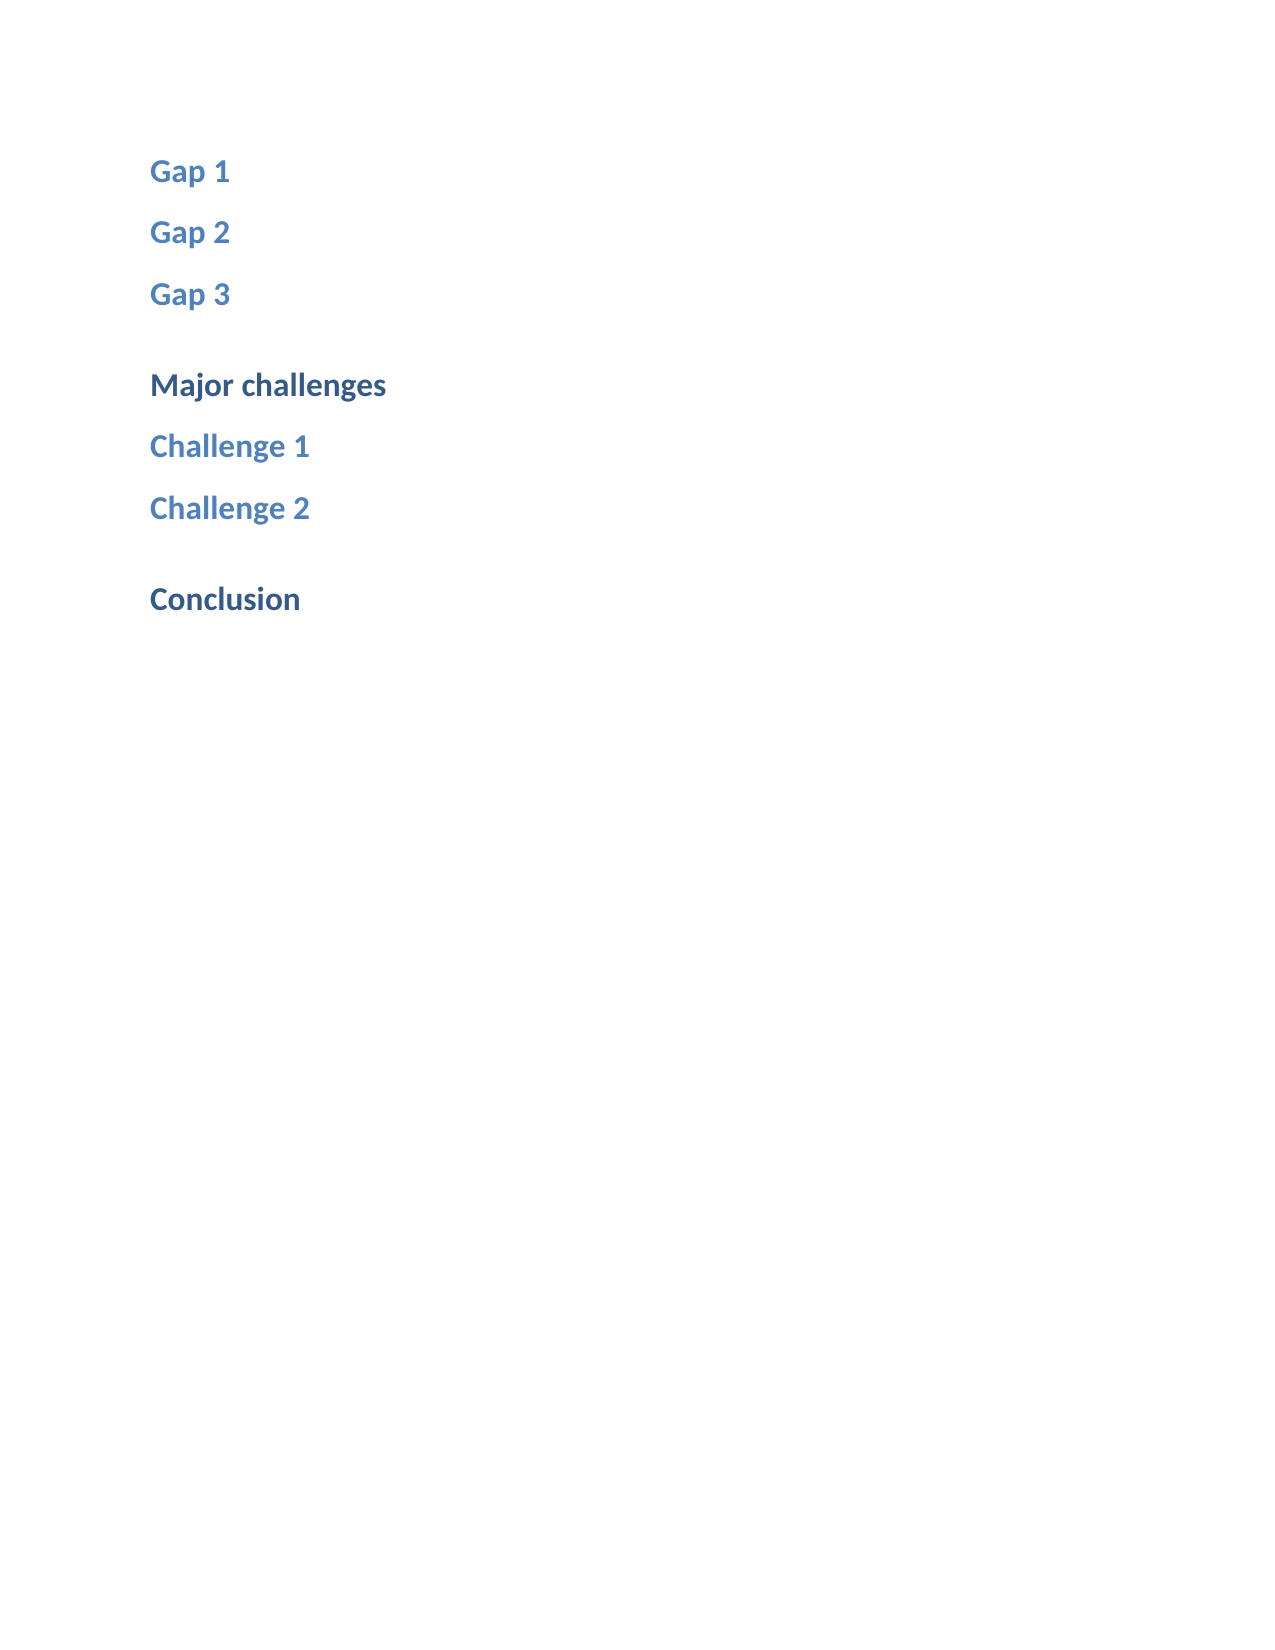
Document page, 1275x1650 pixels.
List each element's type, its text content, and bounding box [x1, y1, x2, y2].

subtitle Gap 2 [150, 212, 1125, 252]
subtitle Major challenges [150, 364, 1125, 404]
subtitle Gap 3 [150, 273, 1125, 314]
subtitle Gap 1 [150, 150, 1125, 191]
subtitle Challenge 2 [150, 487, 1125, 528]
subtitle Challenge 1 [150, 425, 1125, 466]
subtitle Conclusion [150, 578, 1125, 618]
